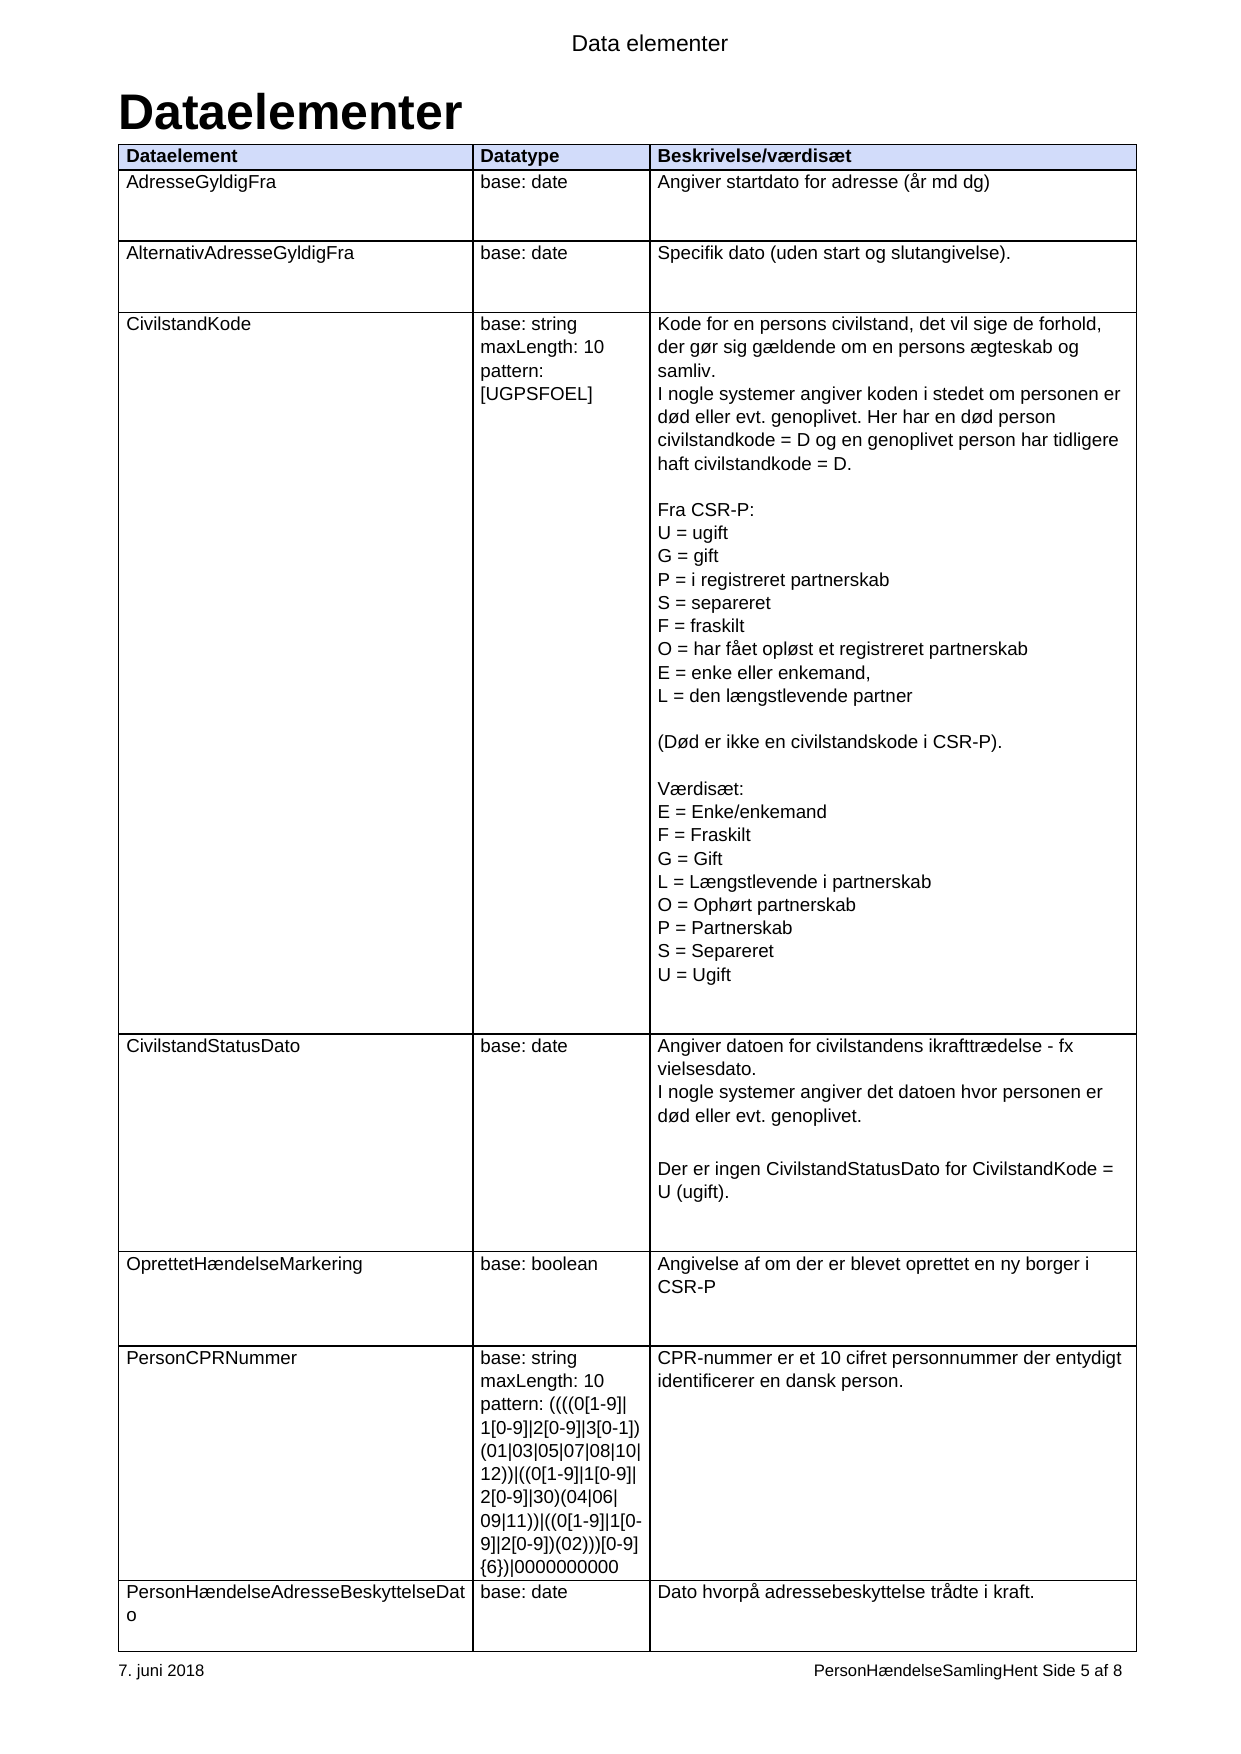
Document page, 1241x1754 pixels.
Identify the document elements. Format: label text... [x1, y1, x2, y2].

table_cell base: date [474, 171, 649, 240]
table_cell Specifik dato (uden start og slutangivelse). [651, 242, 1136, 311]
table_cell CPR-nummer er et 10 cifret personnummer der entydigt identificerer en dansk person. [651, 1347, 1136, 1579]
table_cell AdresseGyldigFra [119, 171, 472, 240]
table_cell base: string maxLength: 10 pattern: ((((0[1-9]|1[0-9]|2[0-9]|3[0-1])(01|03|05|07|08|10|12))|((0[1-9]|1[0-9]|2[0-9]|30)(04|06|09|11))|((0[1-9]|1[0-9]|2[0-9])(02)))[0-9]{6})|0000000000 [474, 1347, 649, 1579]
text Dataelementer [118, 82, 1181, 140]
table_header Datatype [474, 145, 649, 169]
table_cell PersonHændelseAdresseBeskyttelseDato [119, 1581, 472, 1651]
table_cell base: boolean [474, 1252, 649, 1345]
table_cell CivilstandKode [119, 313, 472, 1033]
table_cell CivilstandStatusDato [119, 1035, 472, 1251]
table_cell base: string maxLength: 10 pattern: [UGPSFOEL] [474, 313, 649, 1033]
table_cell Angivelse af om der er blevet oprettet en ny borger i CSR-P [651, 1252, 1136, 1345]
table_header Beskrivelse/værdisæt [651, 145, 1136, 169]
table_header Dataelement [119, 145, 472, 169]
table_cell Kode for en persons civilstand, det vil sige de forhold, der gør sig gældende om en persons ægteskab og samliv. I nogle systemer angiver koden i stedet om personen er død eller evt. genoplivet. Her har en død person civilstandkode = D og en genoplivet person har tidligere haft civilstandkode = D. Fra CSR-P: U = ugift G = gift P = i registreret partnerskab S = separeret F = fraskilt O = har fået opløst et registreret partnerskab E = enke eller enkemand, L = den længstlevende partner (Død er ikke en civilstandskode i CSR-P). Værdisæt: E = Enke/enkemand F = Fraskilt G = Gift L = Længstlevende i partnerskab O = Ophørt partnerskab P = Partnerskab S = Separeret U = Ugift [651, 313, 1136, 1033]
table_cell Angiver datoen for civilstandens ikrafttrædelse - fx vielsesdato. I nogle systemer angiver det datoen hvor personen er død eller evt. genoplivet. Der er ingen CivilstandStatusDato for CivilstandKode = U (ugift). [651, 1035, 1136, 1251]
table_cell Angiver startdato for adresse (år md dg) [651, 171, 1136, 240]
table_cell base: date [474, 1581, 649, 1651]
table_cell AlternativAdresseGyldigFra [119, 242, 472, 311]
table_cell OprettetHændelseMarkering [119, 1252, 472, 1345]
table_cell Dato hvorpå adressebeskyttelse trådte i kraft. [651, 1581, 1136, 1651]
table_cell base: date [474, 1035, 649, 1251]
table_cell PersonCPRNummer [119, 1347, 472, 1579]
table_cell base: date [474, 242, 649, 311]
